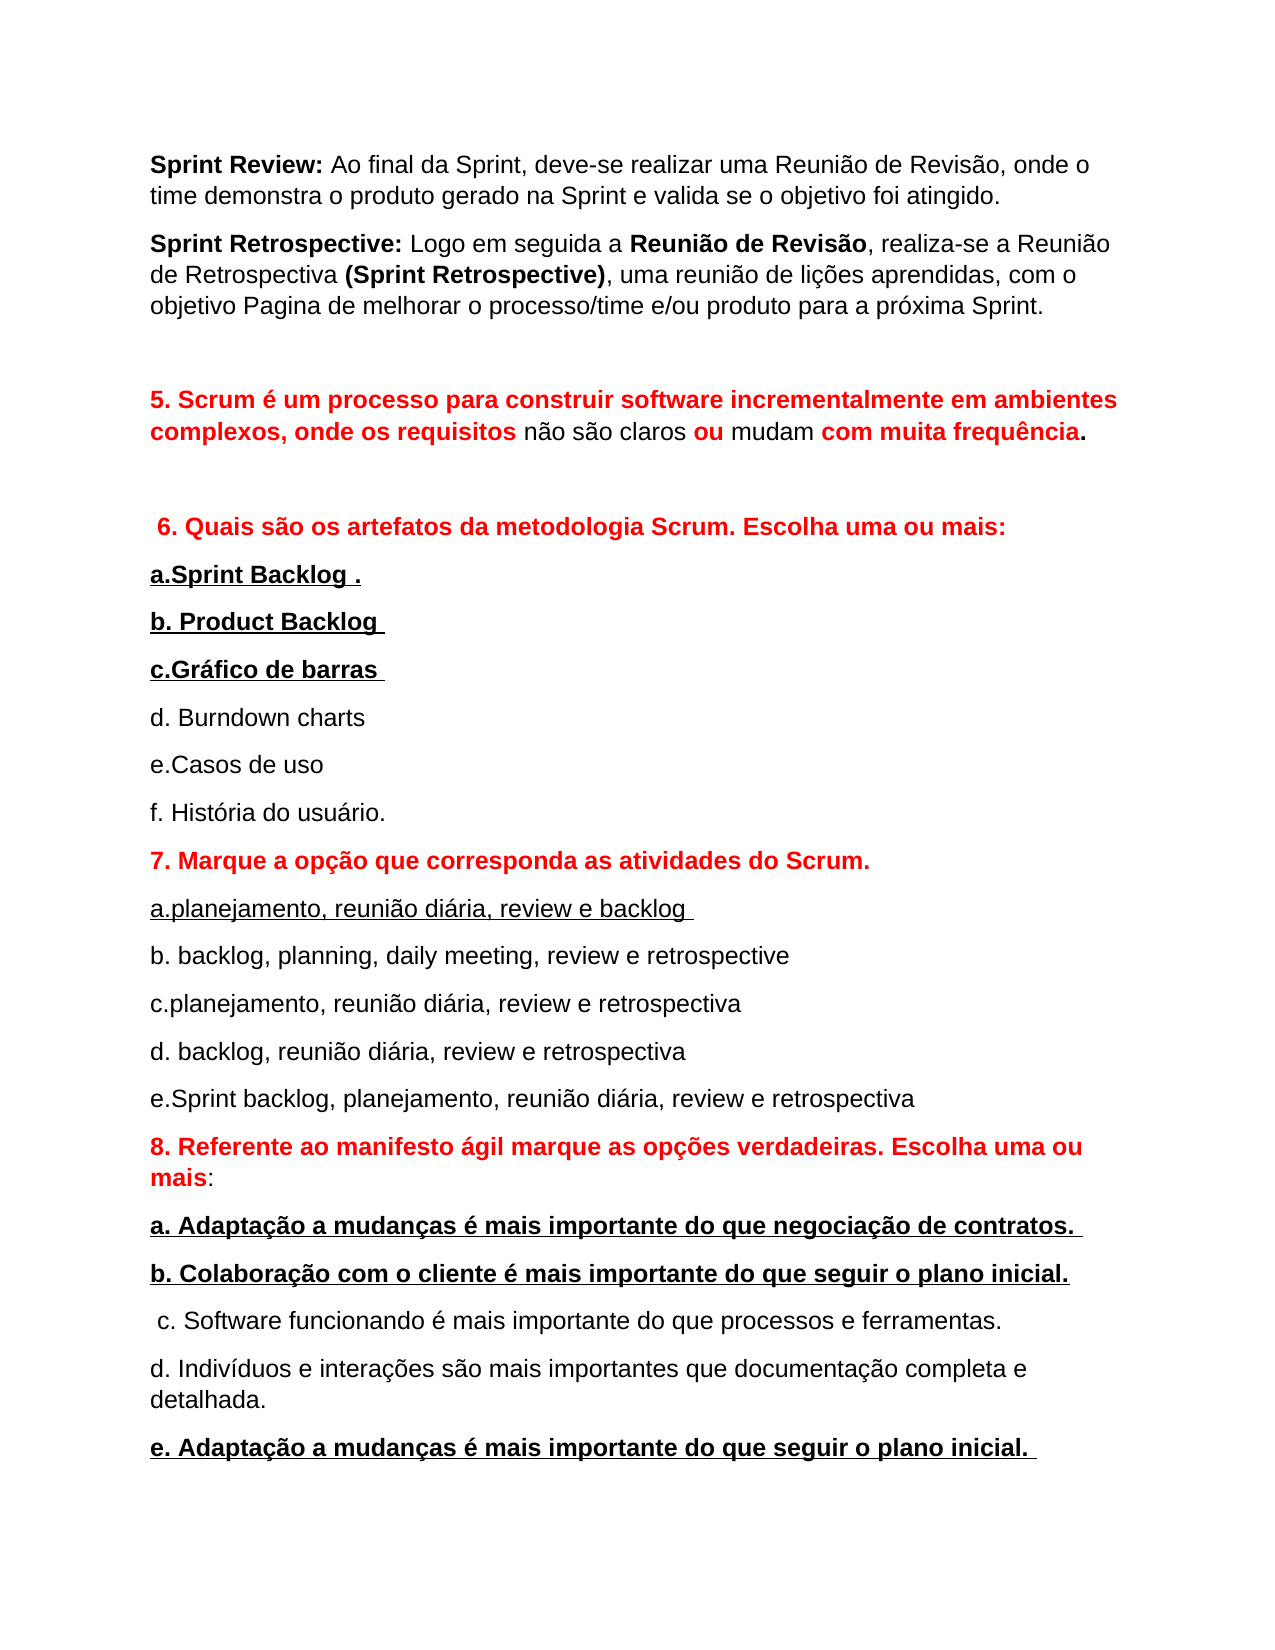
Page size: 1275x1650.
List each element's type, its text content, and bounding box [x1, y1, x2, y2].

text d. Burndown charts [150, 703, 1125, 731]
text b. backlog, planning, daily meeting, review e retrospective [150, 941, 1125, 970]
text d. Indivíduos e interações são mais importantes que documentação completa e detalhada. [150, 1354, 1125, 1414]
text 7. Marque a opção que corresponda as atividades do Scrum. [150, 846, 1125, 874]
text Sprint Retrospective: Logo em seguida a Reunião de Revisão, realiza-se a Reunião de Retrospectiva (Sprint Retrospective), uma reunião de lições aprendidas, com o objetivo Pagina de melhorar o processo/time e/ou produto para a próxima Sprint. [150, 229, 1125, 319]
text b. Colaboração com o cliente é mais importante do que seguir o plano inicial. [150, 1258, 1125, 1287]
text e. Adaptação a mudanças é mais importante do que seguir o plano inicial. [150, 1433, 1125, 1461]
text b. Product Backlog [150, 607, 1125, 636]
text a.planejamento, reunião diária, review e backlog [150, 893, 1125, 922]
text a.Sprint Backlog . [150, 559, 1125, 588]
text c.Gráfico de barras [150, 655, 1125, 684]
text f. História do usuário. [150, 798, 1125, 827]
text e.Casos de uso [150, 750, 1125, 779]
text 8. Referente ao manifesto ágil marque as opções verdadeiras. Escolha uma ou mais: [150, 1132, 1125, 1192]
text c. Software funcionando é mais importante do que processos e ferramentas. [150, 1306, 1125, 1335]
text 5. Scrum é um processo para construir software incrementalmente em ambientes complexos, onde os requisitos não são claros ou mudam com muita frequência. [150, 385, 1125, 445]
text 6. Quais são os artefatos da metodologia Scrum. Escolha uma ou mais: [150, 512, 1125, 541]
text c.planejamento, reunião diária, review e retrospectiva [150, 989, 1125, 1018]
text e.Sprint backlog, planejamento, reunião diária, review e retrospectiva [150, 1084, 1125, 1113]
text a. Adaptação a mudanças é mais importante do que negociação de contratos. [150, 1211, 1125, 1239]
text d. backlog, reunião diária, review e retrospectiva [150, 1037, 1125, 1065]
